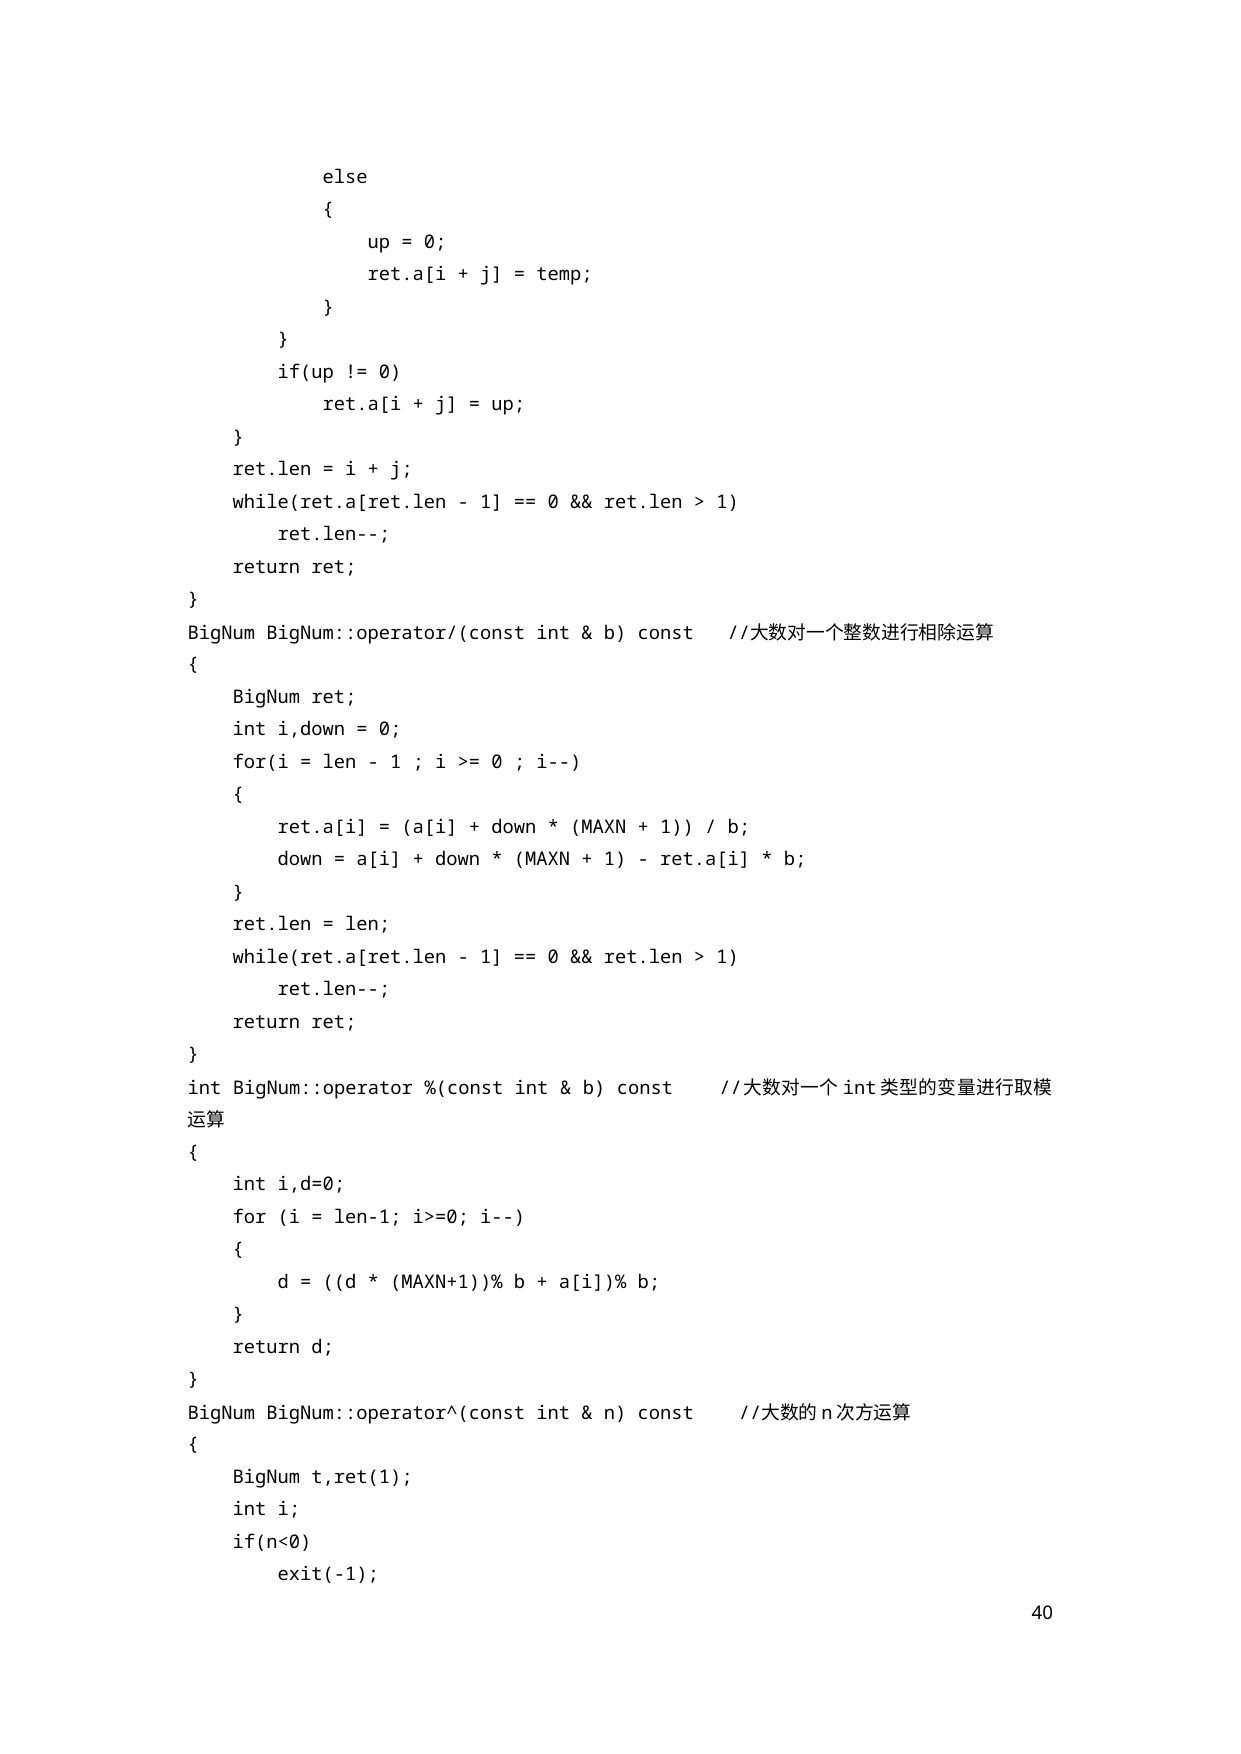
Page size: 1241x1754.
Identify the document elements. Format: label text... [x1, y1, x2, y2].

text d = ((d * (MAXN+1))% b + a[i])% b; [187, 1265, 1053, 1297]
text exit(-1); [187, 1557, 1053, 1590]
text return ret; [187, 550, 1053, 582]
text BigNum BigNum::operator/(const int & b) const //大数对一个整数进行相除运算 [187, 615, 1053, 647]
text if(up != 0) [187, 355, 1053, 387]
text if(n<0) [187, 1525, 1053, 1557]
text for(i = len - 1 ; i >= 0 ; i--) [187, 745, 1053, 777]
text } [187, 875, 1053, 907]
text { [187, 192, 1053, 225]
text for (i = len-1; i>=0; i--) [187, 1200, 1053, 1232]
text } [187, 420, 1053, 452]
text BigNum BigNum::operator^(const int & n) const //大数的n次方运算 [187, 1395, 1053, 1427]
text int i,d=0; [187, 1167, 1053, 1200]
text ret.a[i] = (a[i] + down * (MAXN + 1)) / b; [187, 810, 1053, 842]
text int BigNum::operator %(const int & b) const //大数对一个int类型的变量进行取模运算 [187, 1070, 1053, 1135]
text } [187, 290, 1053, 322]
text ret.a[i + j] = temp; [187, 257, 1053, 290]
text else [187, 160, 1053, 192]
text { [187, 647, 1053, 680]
text ret.len--; [187, 972, 1053, 1005]
text } [187, 1037, 1053, 1070]
text up = 0; [187, 225, 1053, 257]
text while(ret.a[ret.len - 1] == 0 && ret.len > 1) [187, 485, 1053, 517]
text ret.len = i + j; [187, 452, 1053, 485]
text int i,down = 0; [187, 712, 1053, 745]
text { [187, 1427, 1053, 1460]
text return ret; [187, 1005, 1053, 1037]
text ret.len--; [187, 517, 1053, 550]
text { [187, 1232, 1053, 1265]
text BigNum ret; [187, 680, 1053, 712]
text ret.len = len; [187, 907, 1053, 940]
text { [187, 777, 1053, 810]
text { [187, 1135, 1053, 1167]
text } [187, 1297, 1053, 1330]
text ret.a[i + j] = up; [187, 387, 1053, 420]
text down = a[i] + down * (MAXN + 1) - ret.a[i] * b; [187, 842, 1053, 875]
text int i; [187, 1492, 1053, 1525]
text return d; [187, 1330, 1053, 1362]
text } [187, 1362, 1053, 1395]
text while(ret.a[ret.len - 1] == 0 && ret.len > 1) [187, 940, 1053, 972]
text BigNum t,ret(1); [187, 1460, 1053, 1492]
text } [187, 582, 1053, 615]
text } [187, 322, 1053, 355]
